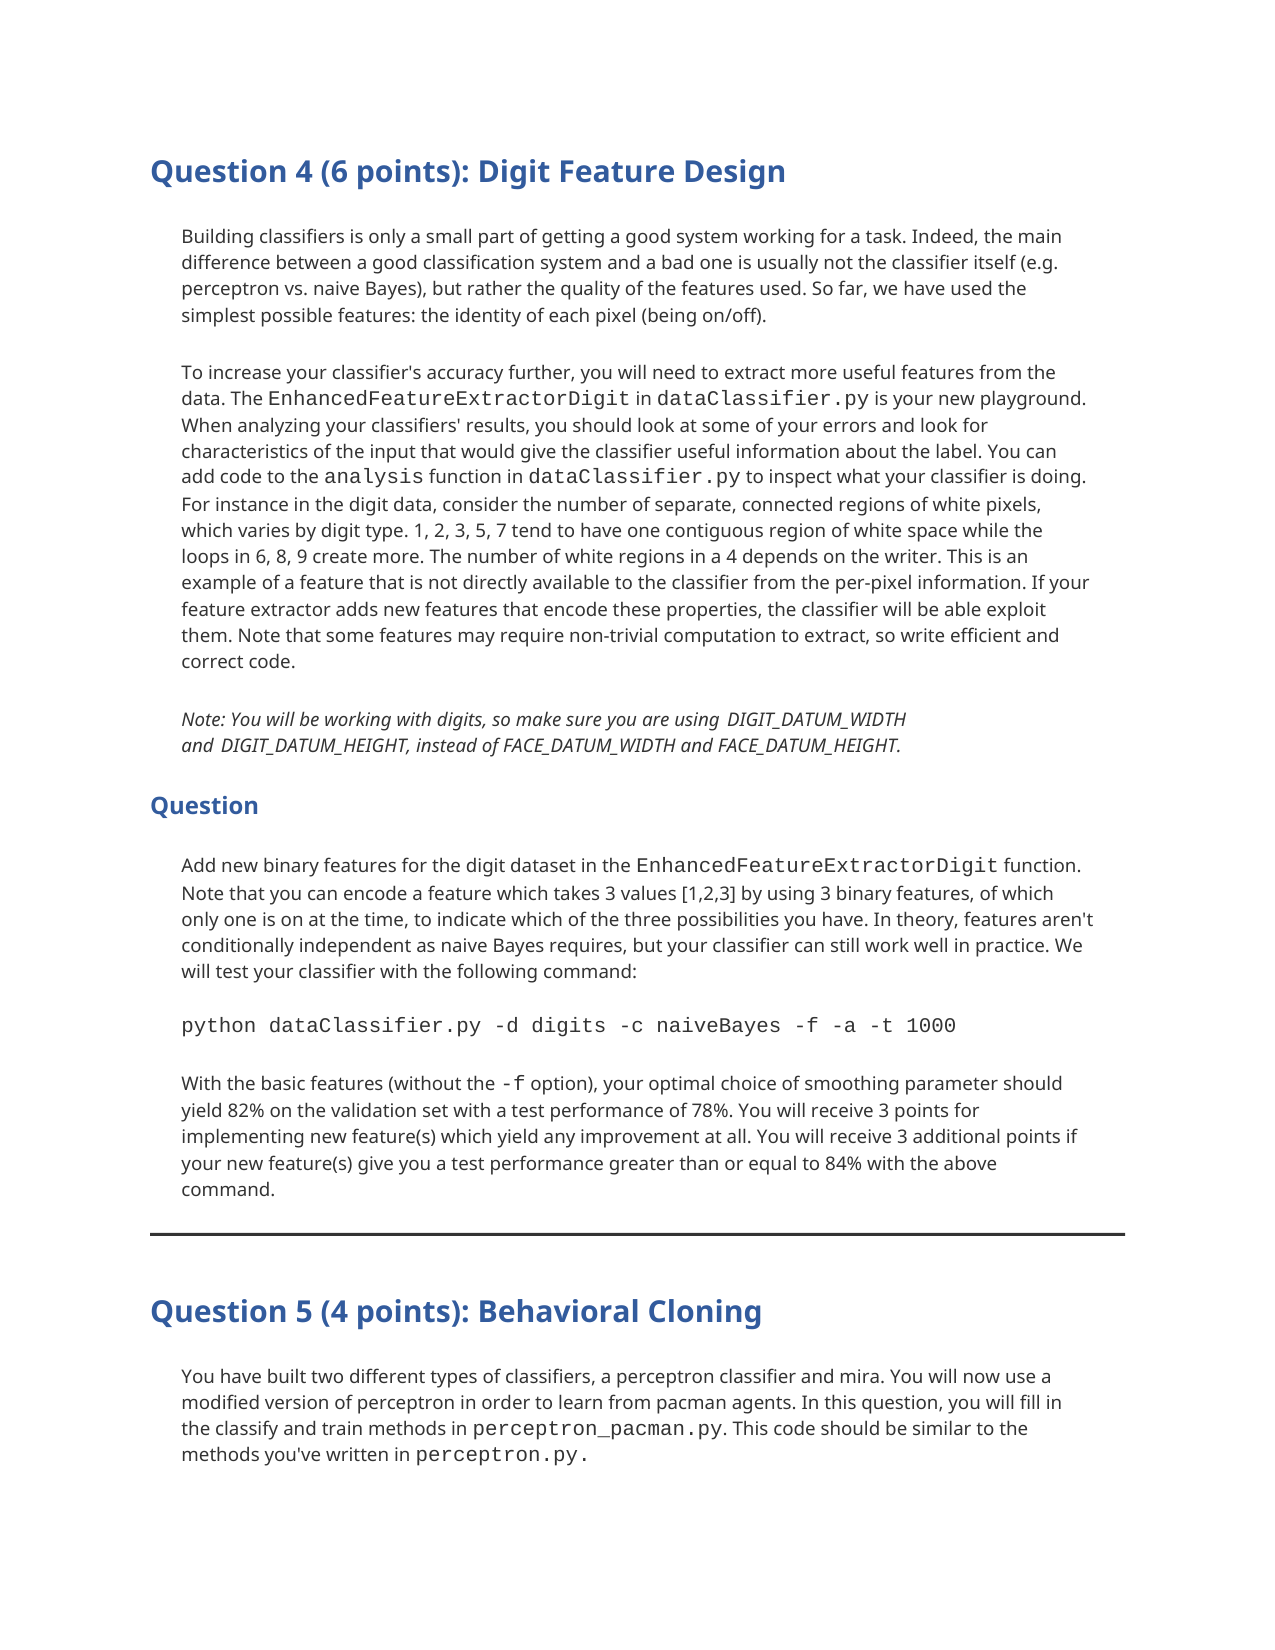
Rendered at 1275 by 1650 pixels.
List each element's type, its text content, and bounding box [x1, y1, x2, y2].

text Question 4 (6 points): Digit Feature Design [150, 150, 1125, 191]
text Question 5 (4 points): Behavioral Cloning [150, 1290, 1125, 1331]
text python dataClassifier.py -d digits -c naiveBayes -f -a -t 1000 [181, 1015, 1094, 1039]
text Add new binary features for the digit dataset in the EnhancedFeatureExtractorDigit function. Note that you can encode a feature which takes 3 values [1,2,3] by using 3 binary features, of which only one is on at the time, to indicate which of the three possibilities you have. In theory, features aren't conditionally independent as naive Bayes requires, but your classifier can still work well in practice. We will test your classifier with the following command: [181, 853, 1094, 984]
text You have built two different types of classifiers, a perceptron classifier and mira. You will now use a modified version of perceptron in order to learn from pacman agents. In this question, you will fill in the classify and train methods in perceptron_pacman.py. This code should be similar to the methods you've written in perceptron.py. [181, 1362, 1094, 1468]
text With the basic features (without the -f option), your optimal choice of smoothing parameter should yield 82% on the validation set with a test performance of 78%. You will receive 3 points for implementing new feature(s) which yield any improvement at all. You will receive 3 additional points if your new feature(s) give you a test performance greater than or equal to 84% with the above command. [181, 1070, 1094, 1202]
text To increase your classifier's accuracy further, you will need to extract more useful features from the data. The EnhancedFeatureExtractorDigit in dataClassifier.py is your new playground. When analyzing your classifiers' results, you should look at some of your errors and look for characteristics of the input that would give the classifier useful information about the label. You can add code to the analysis function in dataClassifier.py to inspect what your classifier is doing. For instance in the digit data, consider the number of separate, connected regions of white pixels, which varies by digit type. 1, 2, 3, 5, 7 tend to have one contiguous region of white space while the loops in 6, 8, 9 create more. The number of white regions in a 4 depends on the writer. This is an example of a feature that is not directly available to the classifier from the per-pixel information. If your feature extractor adds new features that encode these properties, the classifier will be able exploit them. Note that some features may require non-trivial computation to extract, so write efficient and correct code. [181, 359, 1094, 674]
text Question [150, 789, 1125, 821]
text Note: You will be working with digits, so make sure you are using DIGIT_DATUM_WIDTH and DIGIT_DATUM_HEIGHT, instead of FACE_DATUM_WIDTH and FACE_DATUM_HEIGHT. [181, 705, 1094, 758]
text Building classifiers is only a small part of getting a good system working for a task. Indeed, the main difference between a good classification system and a bad one is usually not the classifier itself (e.g. perceptron vs. naive Bayes), but rather the quality of the features used. So far, we have used the simplest possible features: the identity of each pixel (being on/off). [181, 222, 1094, 327]
